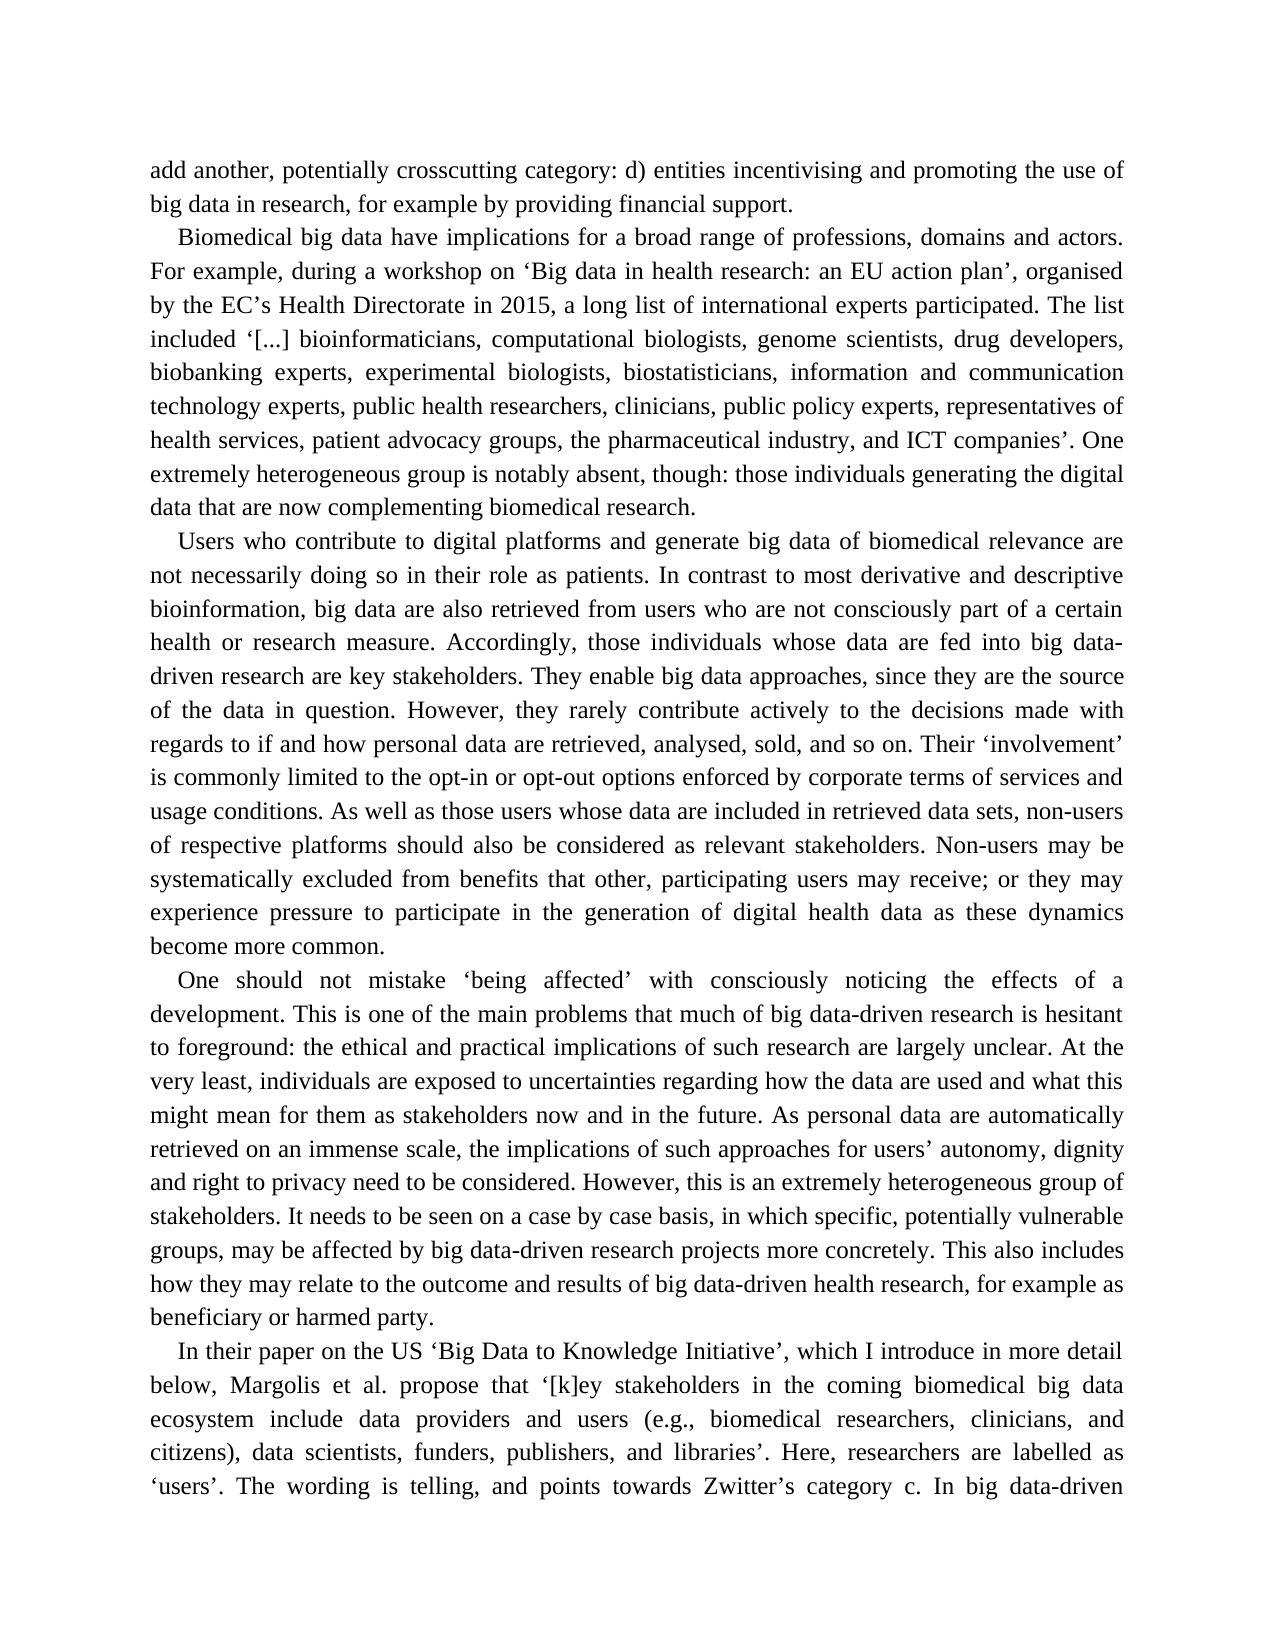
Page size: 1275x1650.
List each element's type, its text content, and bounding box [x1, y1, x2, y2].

text Users who contribute to digital platforms and generate big data of biomedical relevance are not necessarily doing so in their role as patients. In contrast to most derivative and descriptive bioinformation, big data are also retrieved from users who are not consciously part of a certain health or research measure. Accordingly, those individuals whose data are fed into big data-driven research are key stakeholders. They enable big data approaches, since they are the source of the data in question. However, they rarely contribute actively to the decisions made with regards to if and how personal data are retrieved, analysed, sold, and so on. Their ‘involvement’ is commonly limited to the opt-in or opt-out options enforced by corporate terms of services and usage conditions. As well as those users whose data are included in retrieved data sets, non-users of respective platforms should also be considered as relevant stakeholders. Non-users may be systematically excluded from benefits that other, participating users may receive; or they may experience pressure to participate in the generation of digital health data as these dynamics become more common. [150, 521, 1125, 960]
text Biomedical big data have implications for a broad range of professions, domains and actors. For example, during a workshop on ‘Big data in health research: an EU action plan’, organised by the EC’s Health Directorate in 2015, a long list of international experts participated. The list included ‘[...] bioinformaticians, computational biologists, genome scientists, drug developers, biobanking experts, experimental biologists, biostatisticians, information and communication technology experts, public health researchers, clinicians, public policy experts, representatives of health services, patient advocacy groups, the pharmaceutical industry, and ICT companies’. One extremely heterogeneous group is notably absent, though: those individuals generating the digital data that are now complementing biomedical research. [150, 217, 1125, 521]
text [150, 1331, 1125, 1500]
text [150, 150, 1125, 217]
text One should not mistake ‘being affected’ with consciously noticing the effects of a development. This is one of the main problems that much of big data-driven research is hesitant to foreground: the ethical and practical implications of such research are largely unclear. At the very least, individuals are exposed to uncertainties regarding how the data are used and what this might mean for them as stakeholders now and in the future. As personal data are automatically retrieved on an immense scale, the implications of such approaches for users’ autonomy, dignity and right to privacy need to be considered. However, this is an extremely heterogeneous group of stakeholders. It needs to be seen on a case by case basis, in which specific, potentially vulnerable groups, may be affected by big data-driven research projects more concretely. This also includes how they may relate to the outcome and results of big data-driven health research, for example as beneficiary or harmed party. [150, 960, 1125, 1331]
